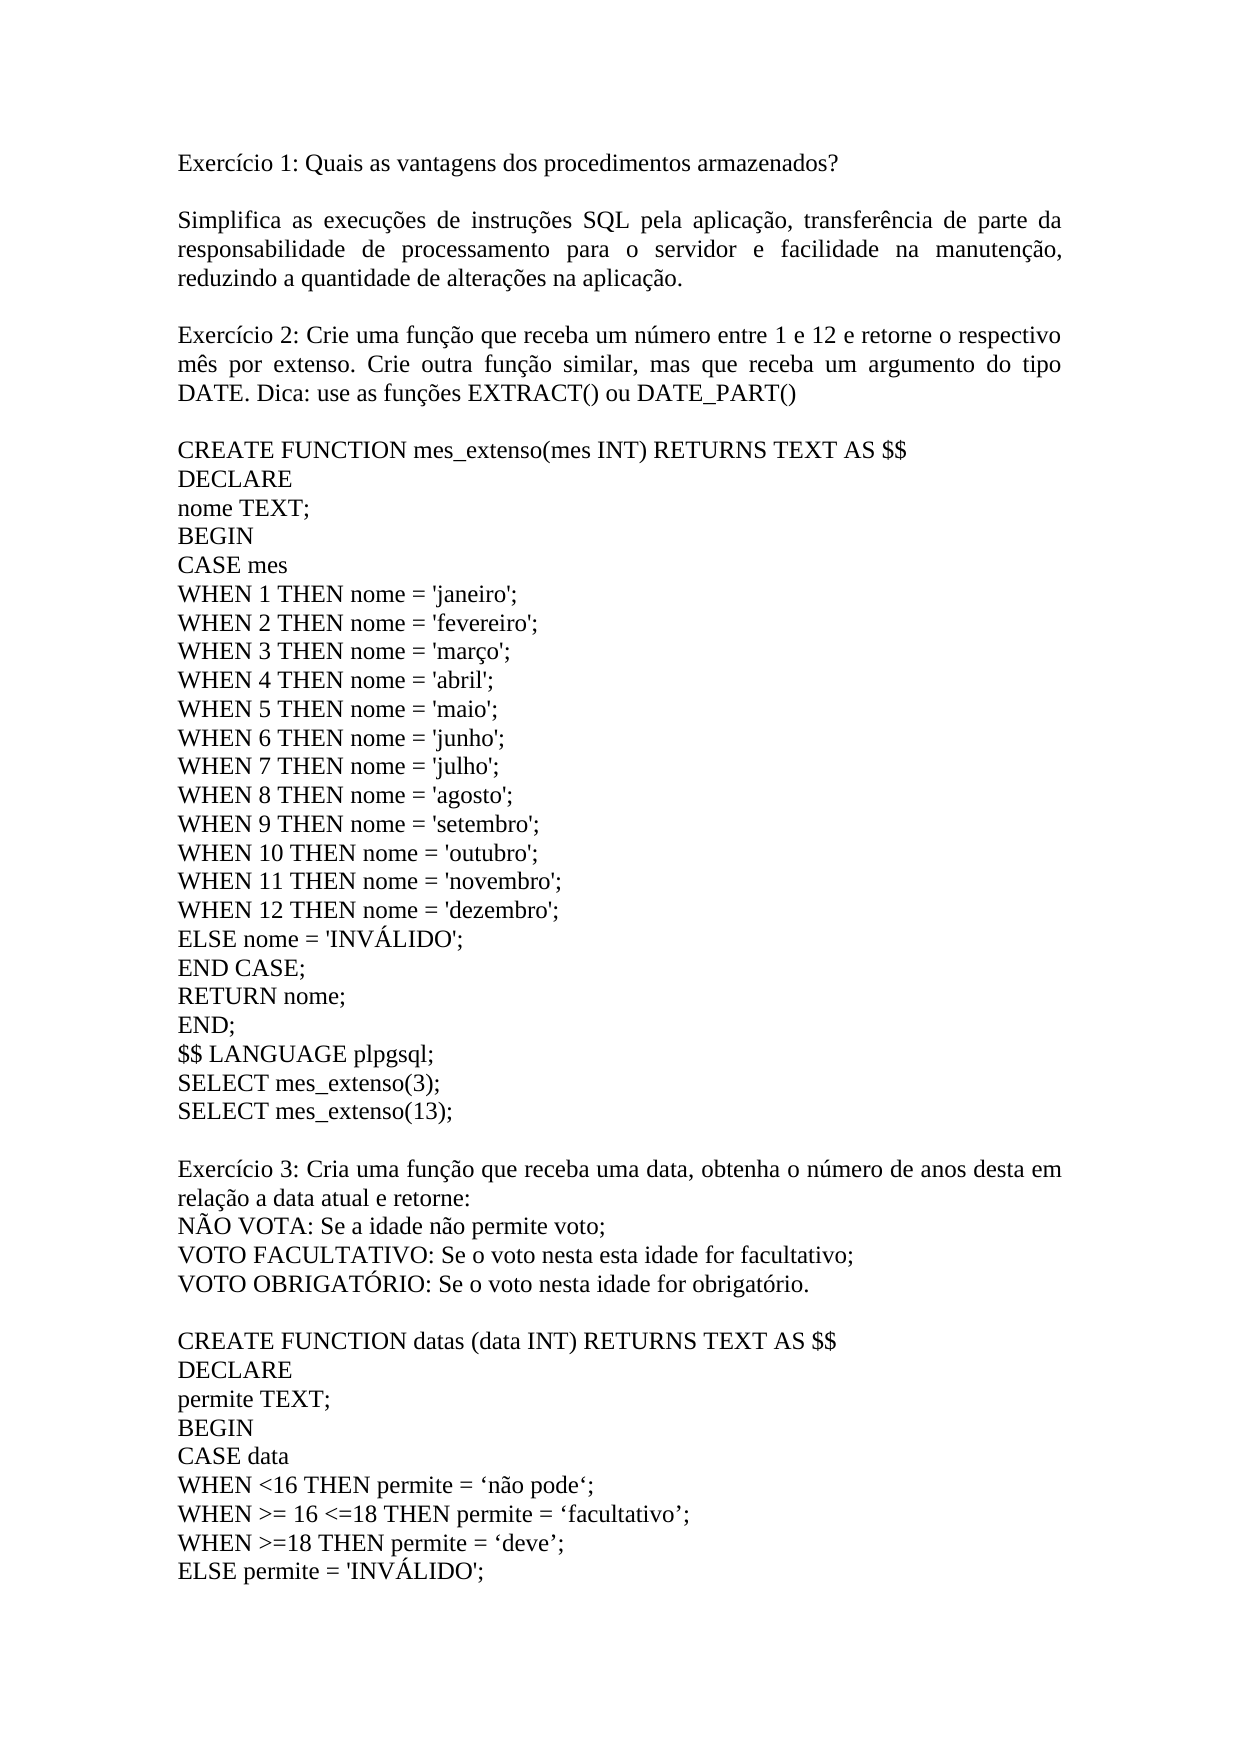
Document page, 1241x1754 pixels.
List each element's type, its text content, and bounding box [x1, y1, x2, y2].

text VOTO OBRIGATÓRIO: Se o voto nesta idade for obrigatório. [177, 1269, 1063, 1298]
text WHEN 11 THEN nome = 'novembro'; [177, 866, 1063, 895]
text CREATE FUNCTION mes_extenso(mes INT) RETURNS TEXT AS $$ [177, 435, 1063, 464]
text WHEN >=18 THEN permite = ‘deve’; [177, 1528, 1063, 1556]
text DECLARE [177, 464, 1063, 493]
text WHEN 7 THEN nome = 'julho'; [177, 751, 1063, 780]
text WHEN 2 THEN nome = 'fevereiro'; [177, 608, 1063, 636]
text CASE data [177, 1441, 1063, 1470]
text Exercício 1: Quais as vantagens dos procedimentos armazenados? [177, 148, 1063, 176]
text WHEN 10 THEN nome = 'outubro'; [177, 838, 1063, 866]
text $$ LANGUAGE plpgsql; [177, 1039, 1063, 1068]
text WHEN 4 THEN nome = 'abril'; [177, 665, 1063, 694]
text nome TEXT; [177, 493, 1063, 521]
text permite TEXT; [177, 1384, 1063, 1413]
text CREATE FUNCTION datas (data INT) RETURNS TEXT AS $$ [177, 1326, 1063, 1355]
text CASE mes [177, 550, 1063, 579]
text RETURN nome; [177, 981, 1063, 1010]
text NÃO VOTA: Se a idade não permite voto; [177, 1211, 1063, 1240]
text ELSE nome = 'INVÁLIDO'; [177, 924, 1063, 953]
text WHEN 6 THEN nome = 'junho'; [177, 723, 1063, 751]
text BEGIN [177, 1413, 1063, 1441]
text Exercício 3: Cria uma função que receba uma data, obtenha o número de anos desta em relação a data atual e retorne: [177, 1154, 1063, 1211]
text SELECT mes_extenso(13); [177, 1096, 1063, 1125]
text DECLARE [177, 1355, 1063, 1384]
text Simplifica as execuções de instruções SQL pela aplicação, transferência de parte da responsabilidade de processamento para o servidor e facilidade na manutenção, reduzindo a quantidade de alterações na aplicação. [177, 205, 1063, 291]
text WHEN >= 16 <=18 THEN permite = ‘facultativo’; [177, 1499, 1063, 1528]
text END CASE; [177, 953, 1063, 981]
text WHEN 3 THEN nome = 'março'; [177, 636, 1063, 665]
text END; [177, 1010, 1063, 1039]
text WHEN 9 THEN nome = 'setembro'; [177, 809, 1063, 838]
text ELSE permite = 'INVÁLIDO'; [177, 1556, 1063, 1585]
text Exercício 2: Crie uma função que receba um número entre 1 e 12 e retorne o respectivo mês por extenso. Crie outra função similar, mas que receba um argumento do tipo DATE. Dica: use as funções EXTRACT() ou DATE_PART() [177, 320, 1063, 406]
text WHEN 8 THEN nome = 'agosto'; [177, 780, 1063, 809]
text BEGIN [177, 521, 1063, 550]
text WHEN <16 THEN permite = ‘não pode‘; [177, 1470, 1063, 1499]
text VOTO FACULTATIVO: Se o voto nesta esta idade for facultativo; [177, 1240, 1063, 1269]
text SELECT mes_extenso(3); [177, 1068, 1063, 1096]
text WHEN 5 THEN nome = 'maio'; [177, 694, 1063, 723]
text WHEN 12 THEN nome = 'dezembro'; [177, 895, 1063, 924]
text WHEN 1 THEN nome = 'janeiro'; [177, 579, 1063, 608]
